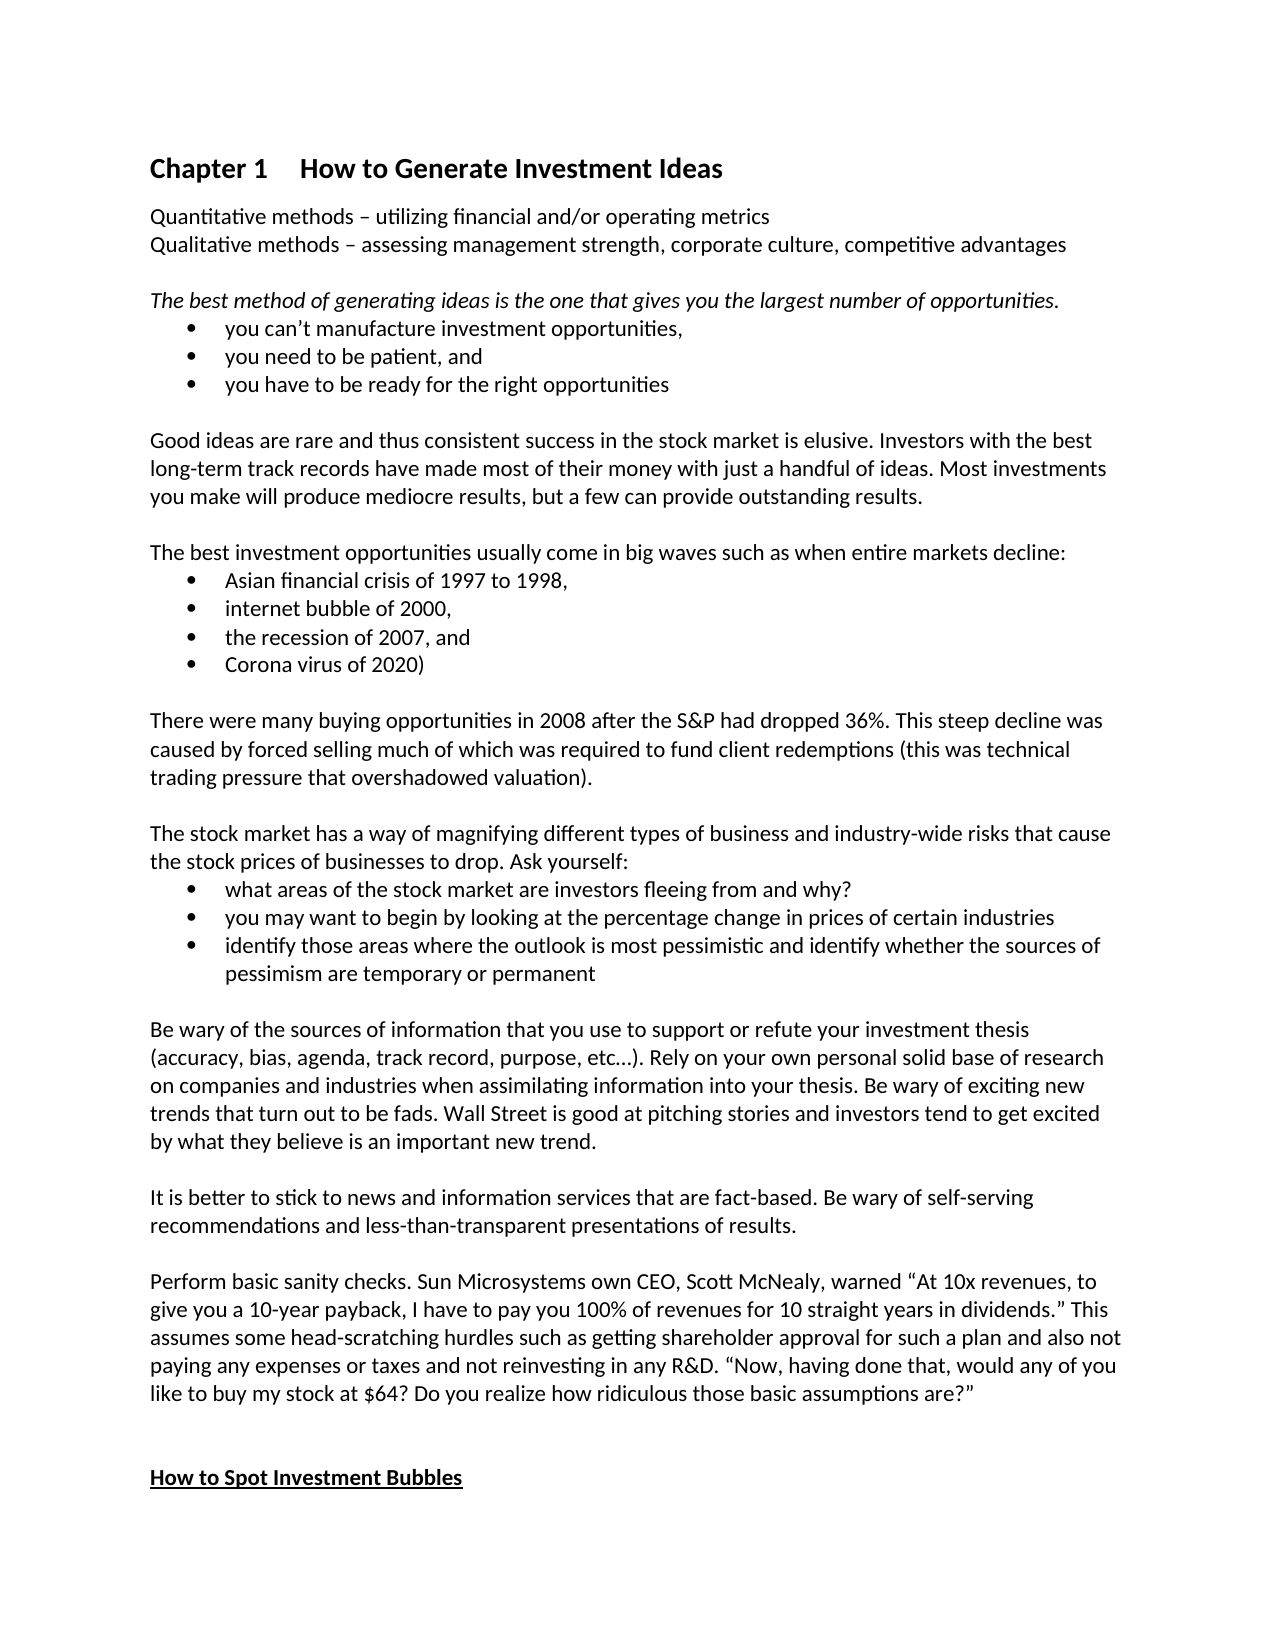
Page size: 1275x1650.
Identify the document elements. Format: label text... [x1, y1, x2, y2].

list you need to be patient, and [187, 342, 1125, 370]
list identify those areas where the outlook is most pessimistic and identify whether the sources of pessimism are temporary or permanent [187, 931, 1125, 987]
text There were many buying opportunities in 2008 after the S&P had dropped 36%. This steep decline was caused by forced selling much of which was required to fund client redemptions (this was technical trading pressure that overshadowed valuation). [150, 707, 1125, 791]
list you have to be ready for the right opportunities [187, 370, 1125, 398]
text Quantitative methods – utilizing financial and/or operating metrics [150, 202, 1125, 230]
text The stock market has a way of magnifying different types of business and industry-wide risks that cause the stock prices of businesses to drop. Ask yourself: [150, 819, 1125, 875]
list you can’t manufacture investment opportunities, [187, 314, 1125, 342]
list Asian financial crisis of 1997 to 1998, [187, 567, 1125, 594]
text Perform basic sanity checks. Sun Microsystems own CEO, Scott McNealy, warned “At 10x revenues, to give you a 10-year payback, I have to pay you 100% of revenues for 10 straight years in dividends.” This assumes some head-scratching hurdles such as getting shareholder approval for such a plan and also not paying any expenses or taxes and not reinvesting in any R&D. “Now, having done that, would any of you like to buy my stock at $64? Do you realize how ridiculous those basic assumptions are?” [150, 1267, 1125, 1407]
list Corona virus of 2020) [187, 651, 1125, 679]
list the recession of 2007, and [187, 623, 1125, 651]
text Chapter 1 How to Generate Investment Ideas [150, 150, 1125, 186]
text Good ideas are rare and thus consistent success in the stock market is elusive. Investors with the best long-term track records have made most of their money with just a handful of ideas. Most investments you make will produce mediocre results, but a few can provide outstanding results. [150, 426, 1125, 511]
list you may want to begin by looking at the percentage change in prices of certain industries [187, 903, 1125, 931]
list what areas of the stock market are investors fleeing from and why? [187, 875, 1125, 903]
list internet bubble of 2000, [187, 594, 1125, 623]
text The best method of generating ideas is the one that gives you the largest number of opportunities. [150, 286, 1125, 314]
text How to Spot Investment Bubbles [150, 1463, 1125, 1491]
text The best investment opportunities usually come in big waves such as when entire markets decline: [150, 538, 1125, 567]
text It is better to stick to news and information services that are fact-based. Be wary of self-serving recommendations and less-than-transparent presentations of results. [150, 1183, 1125, 1239]
text Be wary of the sources of information that you use to support or refute your investment thesis (accuracy, bias, agenda, track record, purpose, etc…). Rely on your own personal solid base of research on companies and industries when assimilating information into your thesis. Be wary of exciting new trends that turn out to be fads. Wall Street is good at pitching stories and investors tend to get excited by what they believe is an important new trend. [150, 1015, 1125, 1155]
text Qualitative methods – assessing management strength, corporate culture, competitive advantages [150, 230, 1125, 258]
